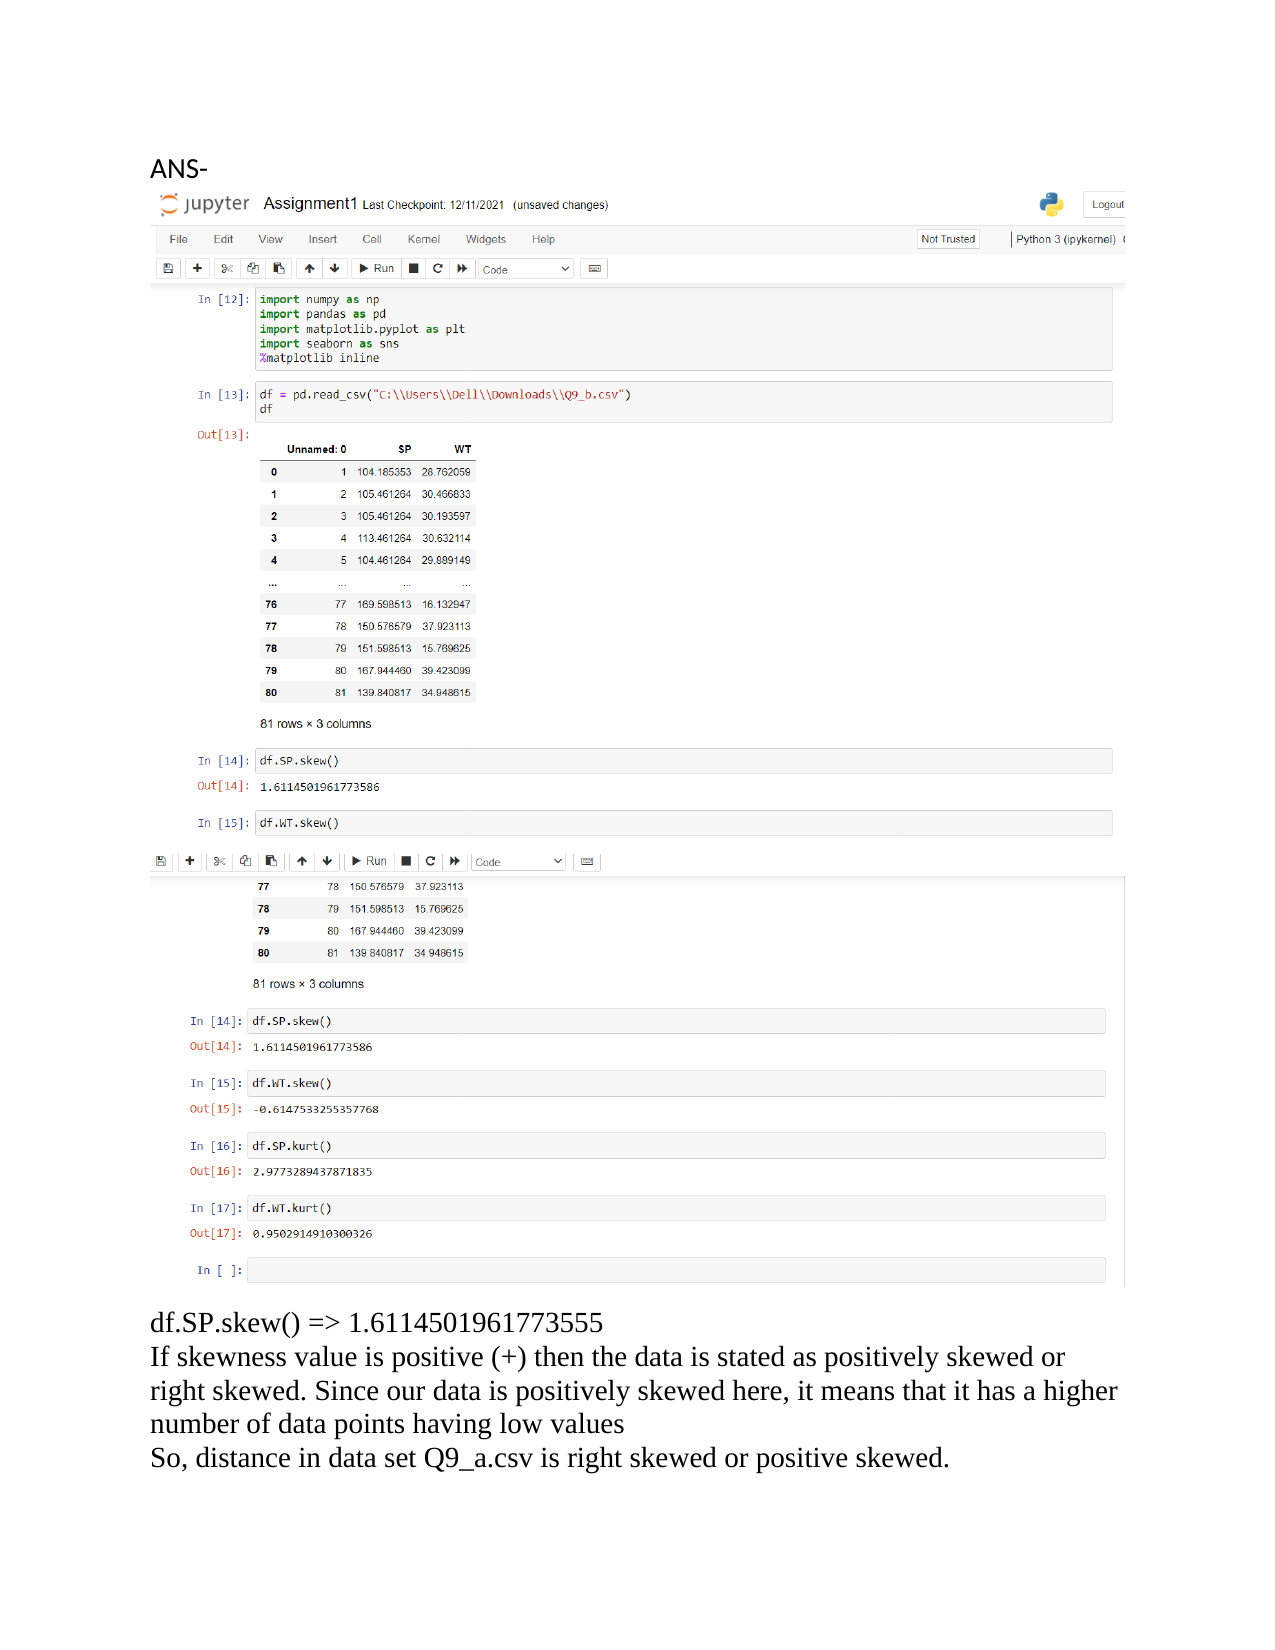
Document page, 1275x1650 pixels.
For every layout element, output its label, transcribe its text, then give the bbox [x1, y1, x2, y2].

text df.SP.skew() => 1.6114501961773555 [150, 1306, 1125, 1339]
text ANS- [150, 150, 1125, 187]
picture [150, 187, 1125, 836]
text So, distance in data set Q9_a.csv is right skewed or positive skewed. [150, 1440, 1125, 1473]
text If skewness value is positive (+) then the data is stated as positively skewed or right skewed. Since our data is positively skewed here, it means that it has a higher number of data points having low values [150, 1339, 1125, 1440]
picture [150, 854, 1125, 1287]
